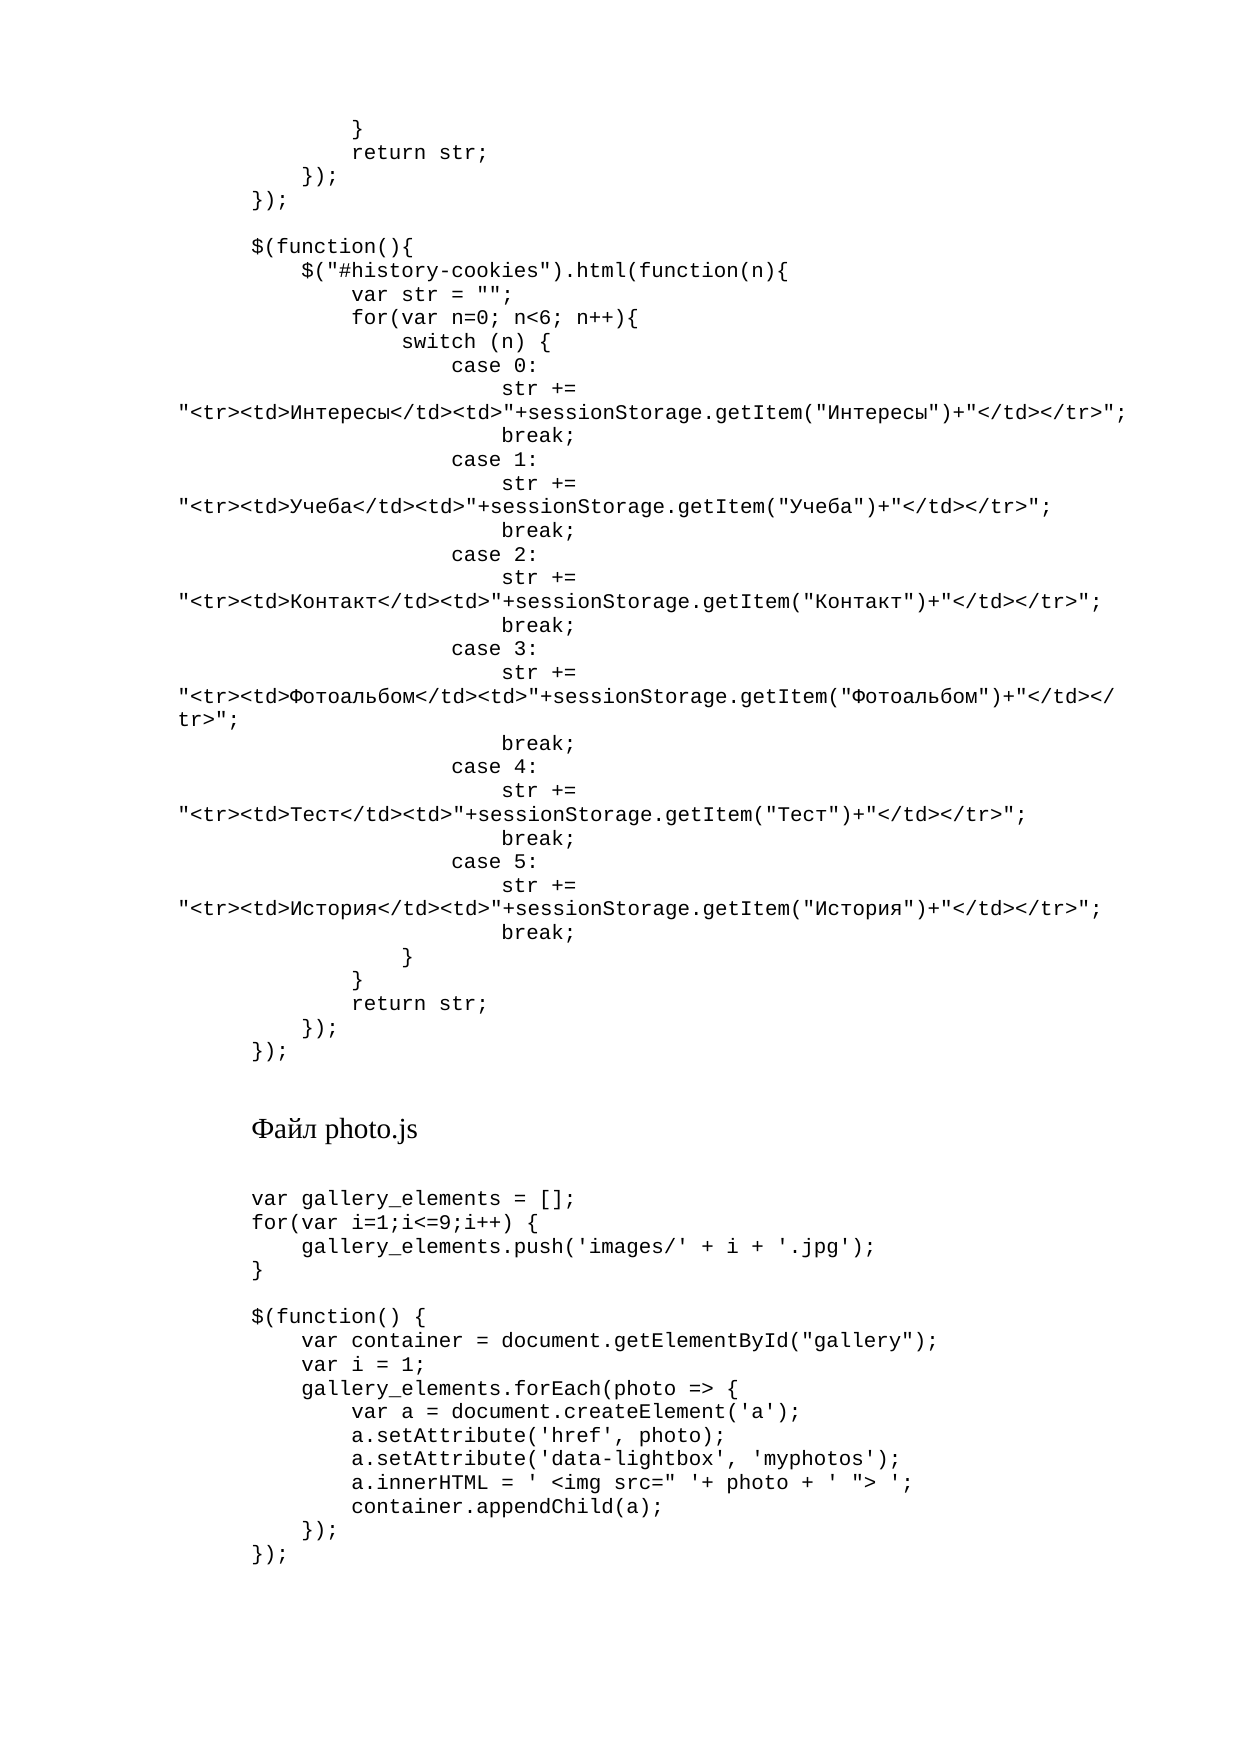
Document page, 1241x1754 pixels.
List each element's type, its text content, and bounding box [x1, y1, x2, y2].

text }); [177, 1543, 1152, 1567]
text }); [177, 1519, 1152, 1543]
text gallery_elements.forEach(photo => { [177, 1377, 1152, 1401]
text } [177, 946, 1152, 969]
text } [177, 118, 1152, 142]
text $("#history-cookies").html(function(n){ [177, 260, 1152, 284]
text $(function() { [177, 1307, 1152, 1330]
text case 1: [177, 449, 1152, 473]
text }); [177, 189, 1152, 213]
text break; [177, 520, 1152, 544]
text case 0: [177, 354, 1152, 378]
text case 5: [177, 851, 1152, 875]
text a.setAttribute('data-lightbox', 'myphotos'); [177, 1448, 1152, 1472]
text Файл photo.js [177, 1111, 1152, 1145]
text } [177, 969, 1152, 993]
text return str; [177, 142, 1152, 165]
text for(var n=0; n<6; n++){ [177, 307, 1152, 331]
text gallery_elements.push('images/' + i + '.jpg'); [177, 1236, 1152, 1259]
text }); [177, 1040, 1152, 1064]
text var gallery_elements = []; [177, 1188, 1152, 1212]
text container.appendChild(a); [177, 1496, 1152, 1519]
text break; [177, 615, 1152, 638]
text var str = ""; [177, 284, 1152, 307]
text switch (n) { [177, 331, 1152, 354]
text var a = document.createElement('a'); [177, 1401, 1152, 1425]
text break; [177, 426, 1152, 449]
text a.innerHTML = ' <img src=" '+ photo + ' "> '; [177, 1472, 1152, 1496]
text }); [177, 165, 1152, 189]
text break; [177, 827, 1152, 851]
text }); [177, 1017, 1152, 1040]
text var container = document.getElementById("gallery"); [177, 1330, 1152, 1354]
text } [177, 1259, 1152, 1283]
text case 2: [177, 544, 1152, 567]
text str += "<tr><td>Учеба</td><td>"+sessionStorage.getItem("Учеба")+"</td></tr>"; [177, 473, 1152, 520]
text str += "<tr><td>Тест</td><td>"+sessionStorage.getItem("Тест")+"</td></tr>"; [177, 780, 1152, 827]
text var i = 1; [177, 1354, 1152, 1377]
text case 3: [177, 638, 1152, 662]
text str += "<tr><td>История</td><td>"+sessionStorage.getItem("История")+"</td></tr>"; [177, 875, 1152, 922]
text for(var i=1;i<=9;i++) { [177, 1212, 1152, 1236]
text a.setAttribute('href', photo); [177, 1425, 1152, 1448]
text break; [177, 922, 1152, 946]
text break; [177, 733, 1152, 757]
text str += "<tr><td>Контакт</td><td>"+sessionStorage.getItem("Контакт")+"</td></tr>"; [177, 567, 1152, 615]
text $(function(){ [177, 236, 1152, 260]
text case 4: [177, 757, 1152, 780]
text str += "<tr><td>Интересы</td><td>"+sessionStorage.getItem("Интересы")+"</td></tr>"; [177, 378, 1152, 426]
text return str; [177, 993, 1152, 1017]
text str += "<tr><td>Фотоальбом</td><td>"+sessionStorage.getItem("Фотоальбом")+"</td></tr>"; [177, 662, 1152, 733]
